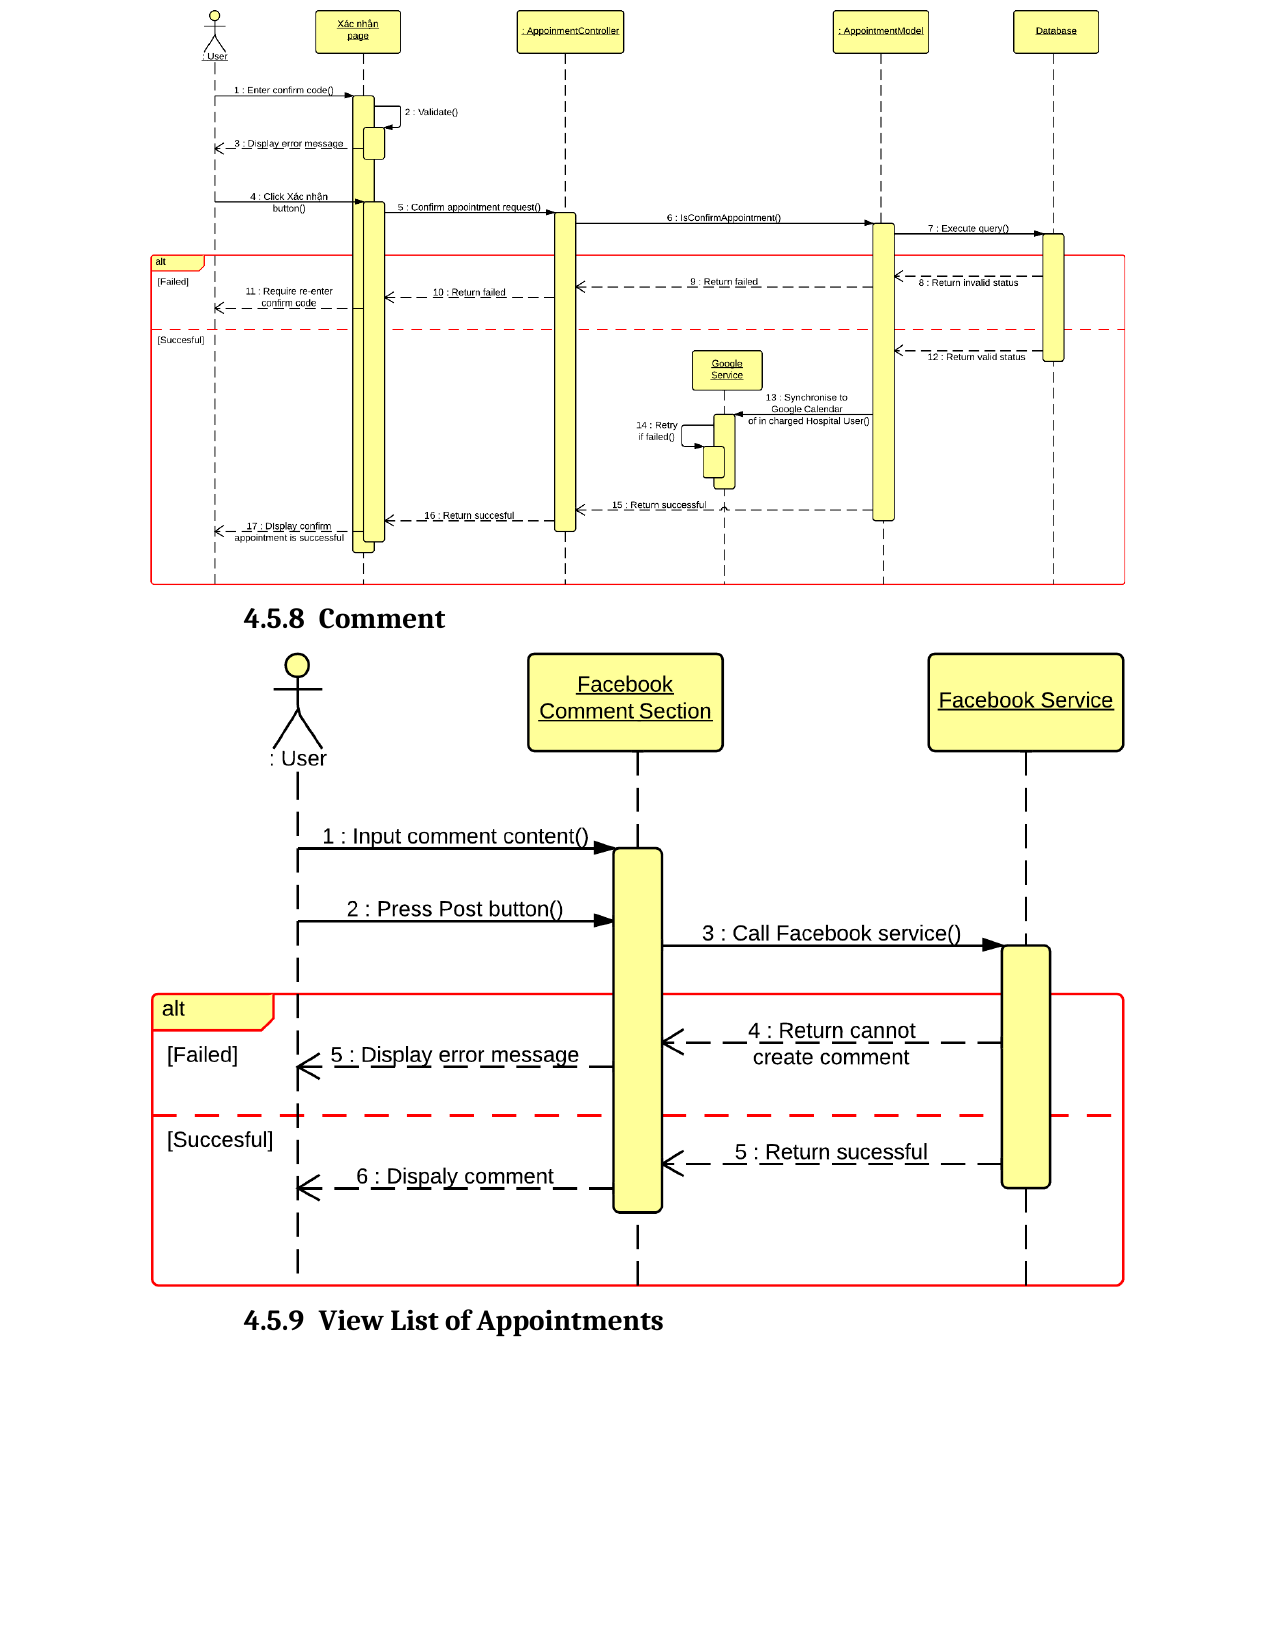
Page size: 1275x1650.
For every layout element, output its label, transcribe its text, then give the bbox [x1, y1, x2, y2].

list View List of Appointments [244, 1304, 1125, 1338]
picture [150, 9, 1125, 586]
picture [150, 652, 1125, 1288]
list Comment [244, 602, 1125, 635]
